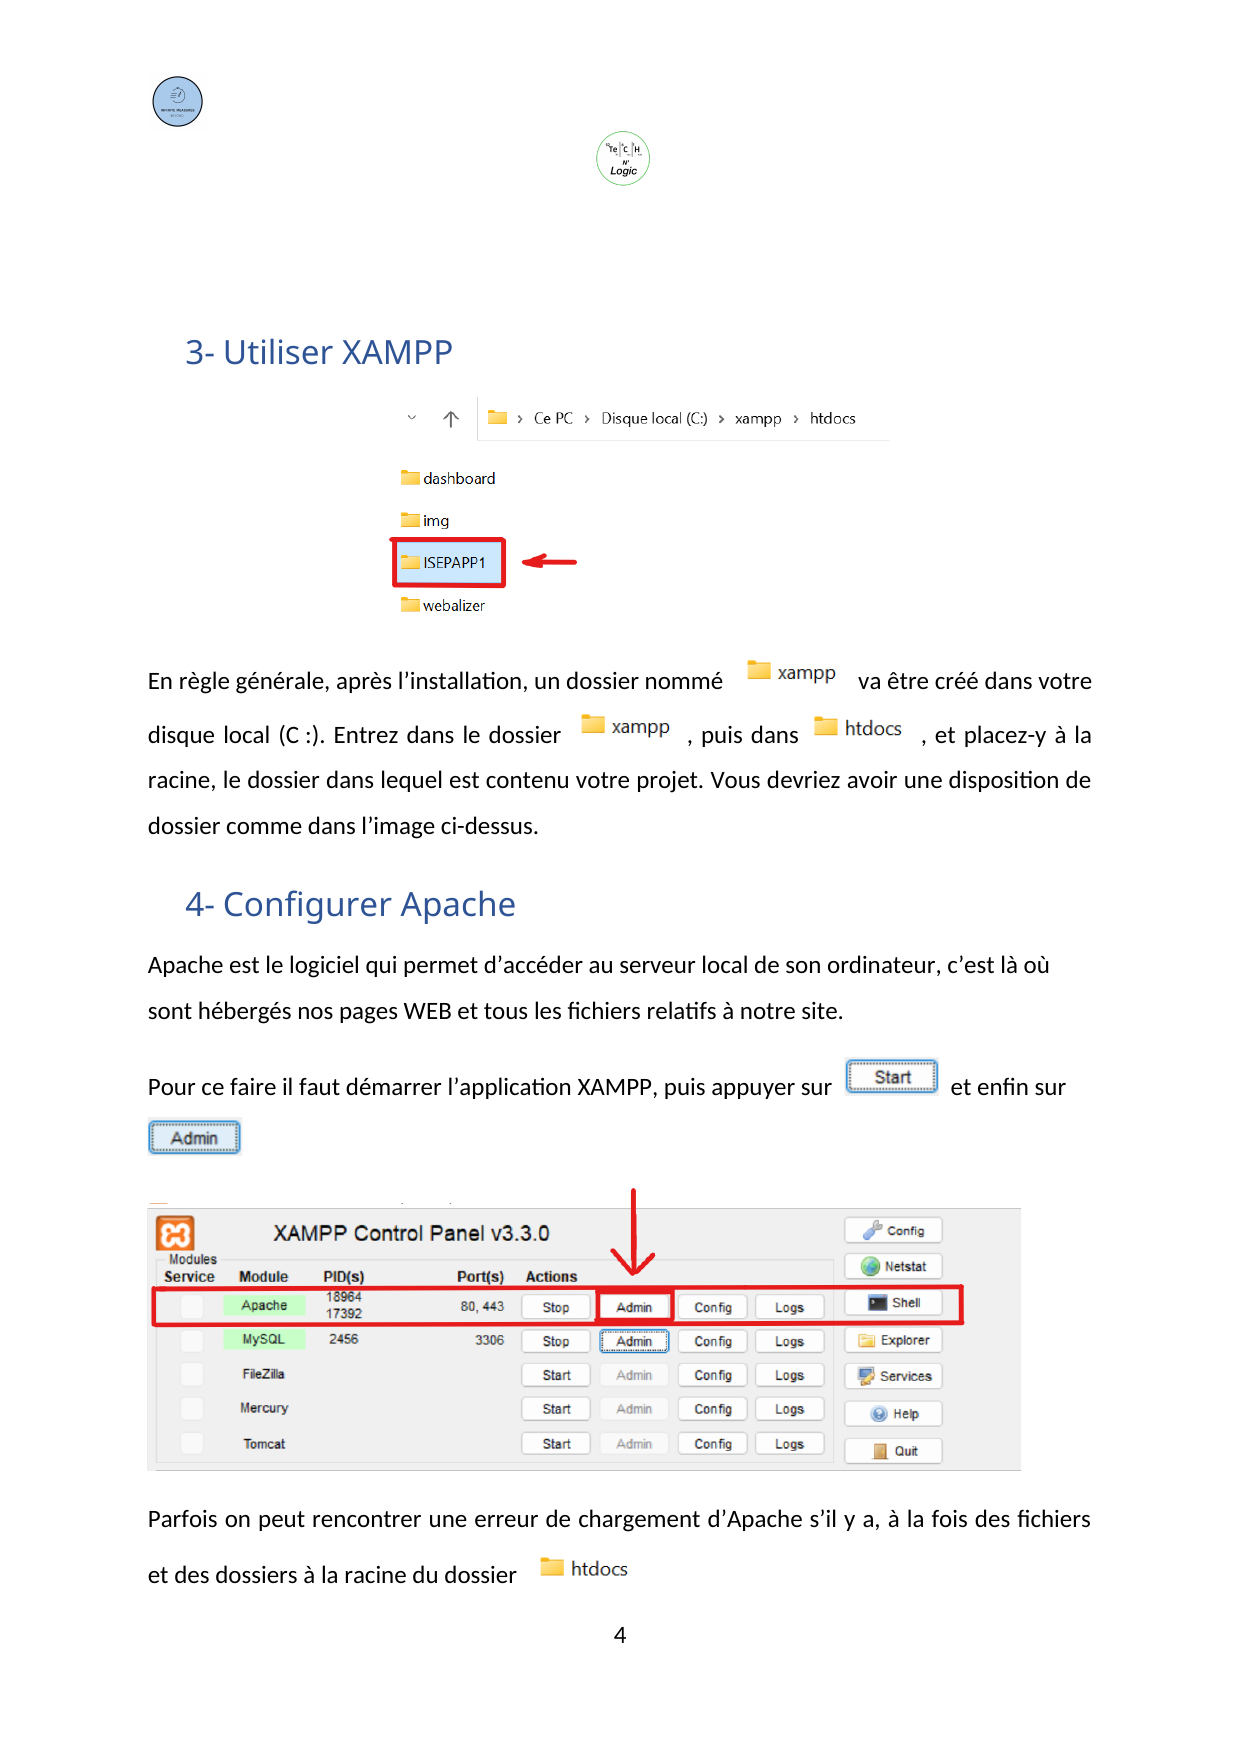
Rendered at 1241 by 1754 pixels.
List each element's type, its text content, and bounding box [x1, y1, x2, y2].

picture [147, 1117, 243, 1156]
picture [388, 397, 890, 626]
picture [844, 1057, 939, 1096]
text En règle générale, après l’installation, un dossier nommé va être créé dans votre disque local (C :). Entrez dans le dossier , puis dans , et placez-y à la racine, le dossier dans lequel est contenu votre projet. Vous devriez avoir une disposition de dossier comme dans l’image ci-dessus. [148, 657, 1093, 841]
picture [735, 657, 853, 690]
text Apache est le logiciel qui permet d’accéder au serveur local de son ordinateur, c’est là où sont hébergés nos pages WEB et tous les fichiers relatifs à notre site. [148, 949, 1093, 1025]
text Parfois on peut rencontrer une erreur de chargement d’Apache s’il y a, à la fois des fichiers et des dossiers à la racine du dossier [148, 1503, 1093, 1590]
subtitle Utiliser XAMPP [185, 329, 1093, 374]
picture [595, 130, 651, 186]
subtitle Configurer Apache [185, 881, 1093, 926]
picture [528, 1548, 646, 1584]
picture [570, 710, 687, 744]
picture [807, 710, 921, 744]
picture [147, 73, 209, 131]
picture [147, 1187, 1022, 1471]
text Pour ce faire il faut démarrer l’application XAMPP, puis appuyer sur et enfin sur [148, 1057, 1093, 1156]
